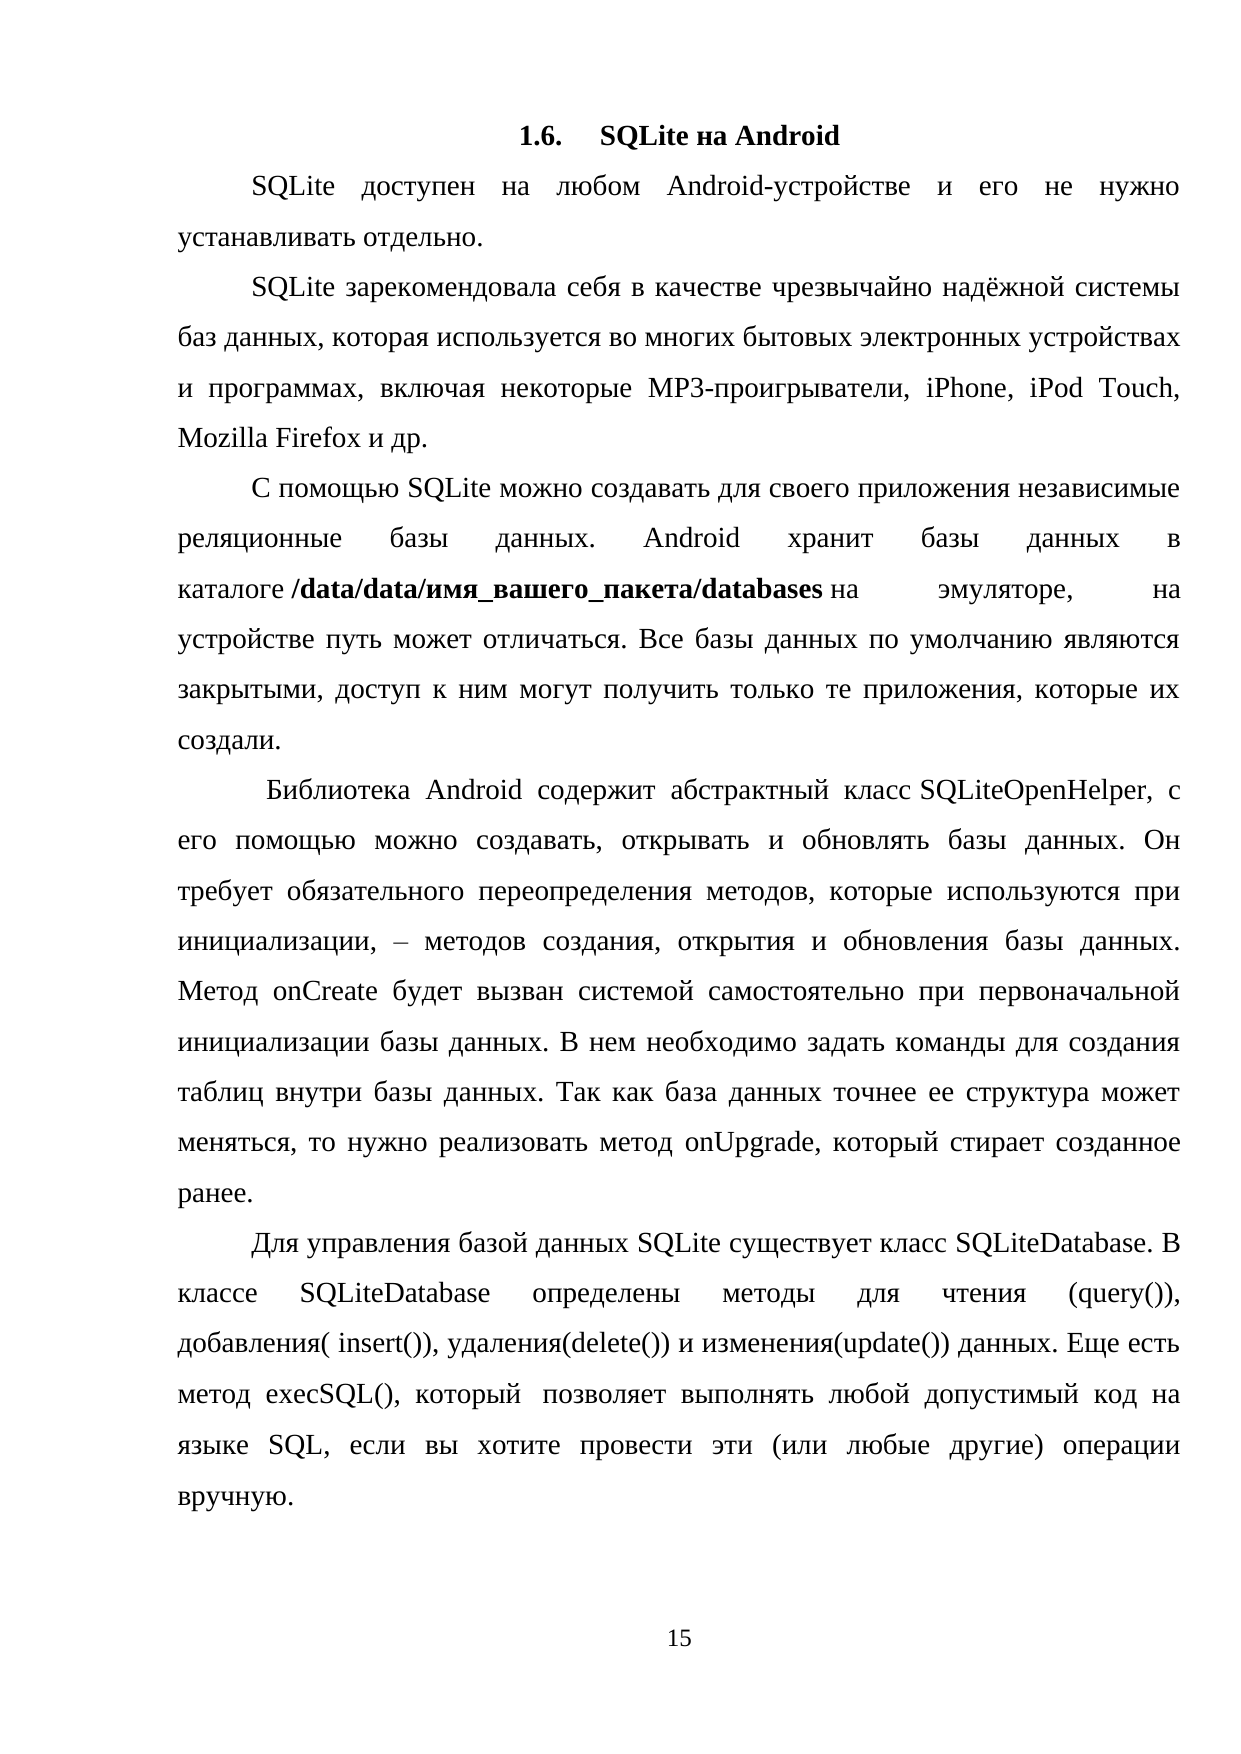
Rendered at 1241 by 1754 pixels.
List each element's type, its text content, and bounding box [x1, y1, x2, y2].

text SQLite зарекомендовала себя в качестве чрезвычайно надёжной системы баз данных, которая используется во многих бытовых электронных устройствах и программах, включая некоторые MP3-проигрыватели, iPhone, iPod Touch, Mozilla Firefox и др. [177, 269, 1181, 453]
text Для управления базой данных SQLite существует класс SQLiteDatabase. В классе SQLiteDatabase определены методы для чтения (query()), добавления( insert()), удаления(delete()) и изменения(update()) данных. Еще есть метод execSQL(), который позволяет выполнять любой допустимый код на языке SQL, если вы хотите провести эти (или любые другие) операции вручную. [177, 1225, 1181, 1511]
text С помощью SQLite можно создавать для своего приложения независимые реляционные базы данных. Android хранит базы данных в каталоге /data/data/имя_вашего_пакета/databases на эмуляторе, на устройстве путь может отличаться. Все базы данных по умолчанию являются закрытыми, доступ к ним могут получить только те приложения, которые их создали. [177, 470, 1181, 755]
text Библиотека Android содержит абстрактный класс SQLiteOpenHelper, с его помощью можно создавать, открывать и обновлять базы данных. Он требует обязательного переопределения методов, которые используются при инициализации, – методов создания, открытия и обновления базы данных. Метод onCreate будет вызван системой самостоятельно при первоначальной инициализации базы данных. В нем необходимо задать команды для создания таблиц внутри базы данных. Так как база данных точнее ее структура может меняться, то нужно реализовать метод onUpgrade, который стирает созданное ранее. [177, 772, 1181, 1208]
subtitle SQLite на Android [177, 118, 1181, 152]
text SQLite доступен на любом Android-устройстве и его не нужно устанавливать отдельно. [177, 168, 1181, 252]
